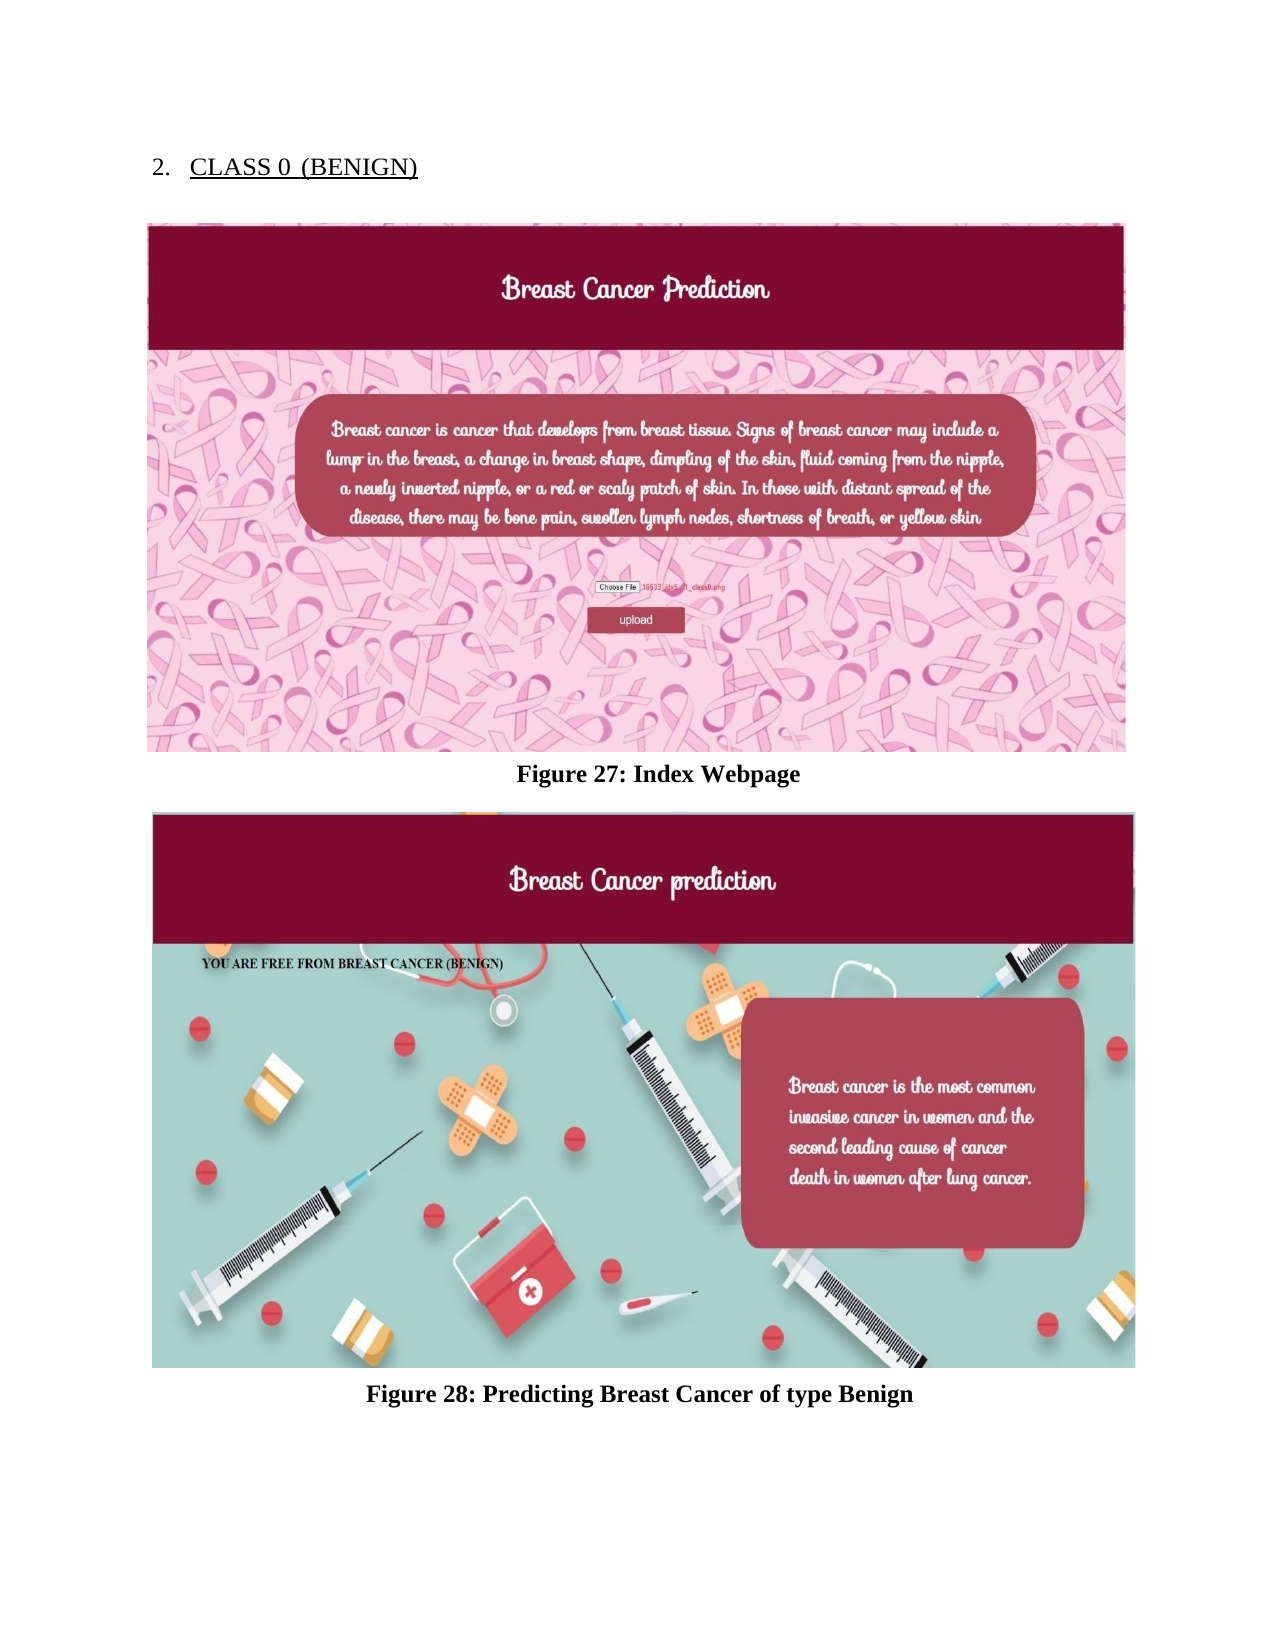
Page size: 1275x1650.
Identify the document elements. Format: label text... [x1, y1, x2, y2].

picture [147, 223, 1126, 752]
list CLASS 0 (BENIGN) [152, 152, 1179, 181]
picture [152, 812, 1136, 1368]
subtitle Figure 27: Index Webpage [191, 752, 1126, 788]
